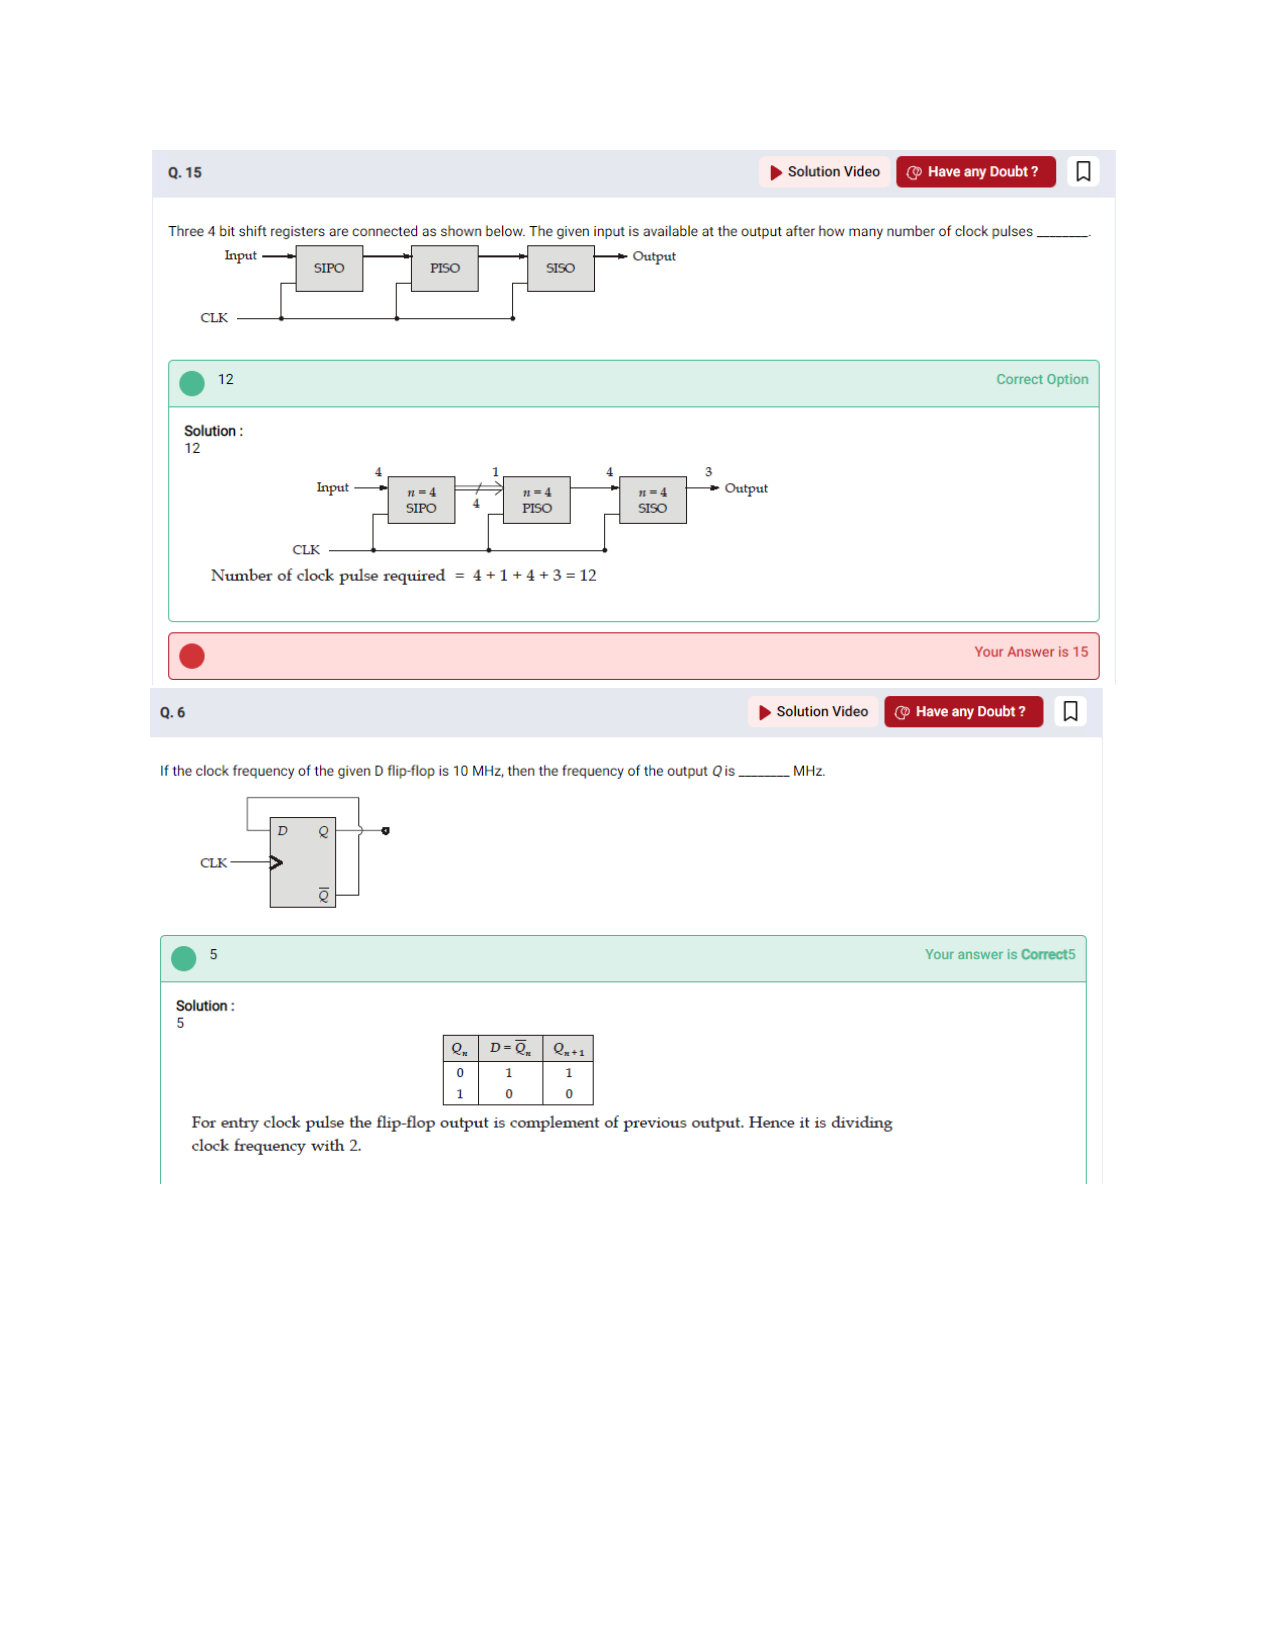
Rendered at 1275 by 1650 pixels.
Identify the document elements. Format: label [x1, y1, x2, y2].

picture [150, 688, 1125, 1184]
picture [150, 150, 1125, 685]
